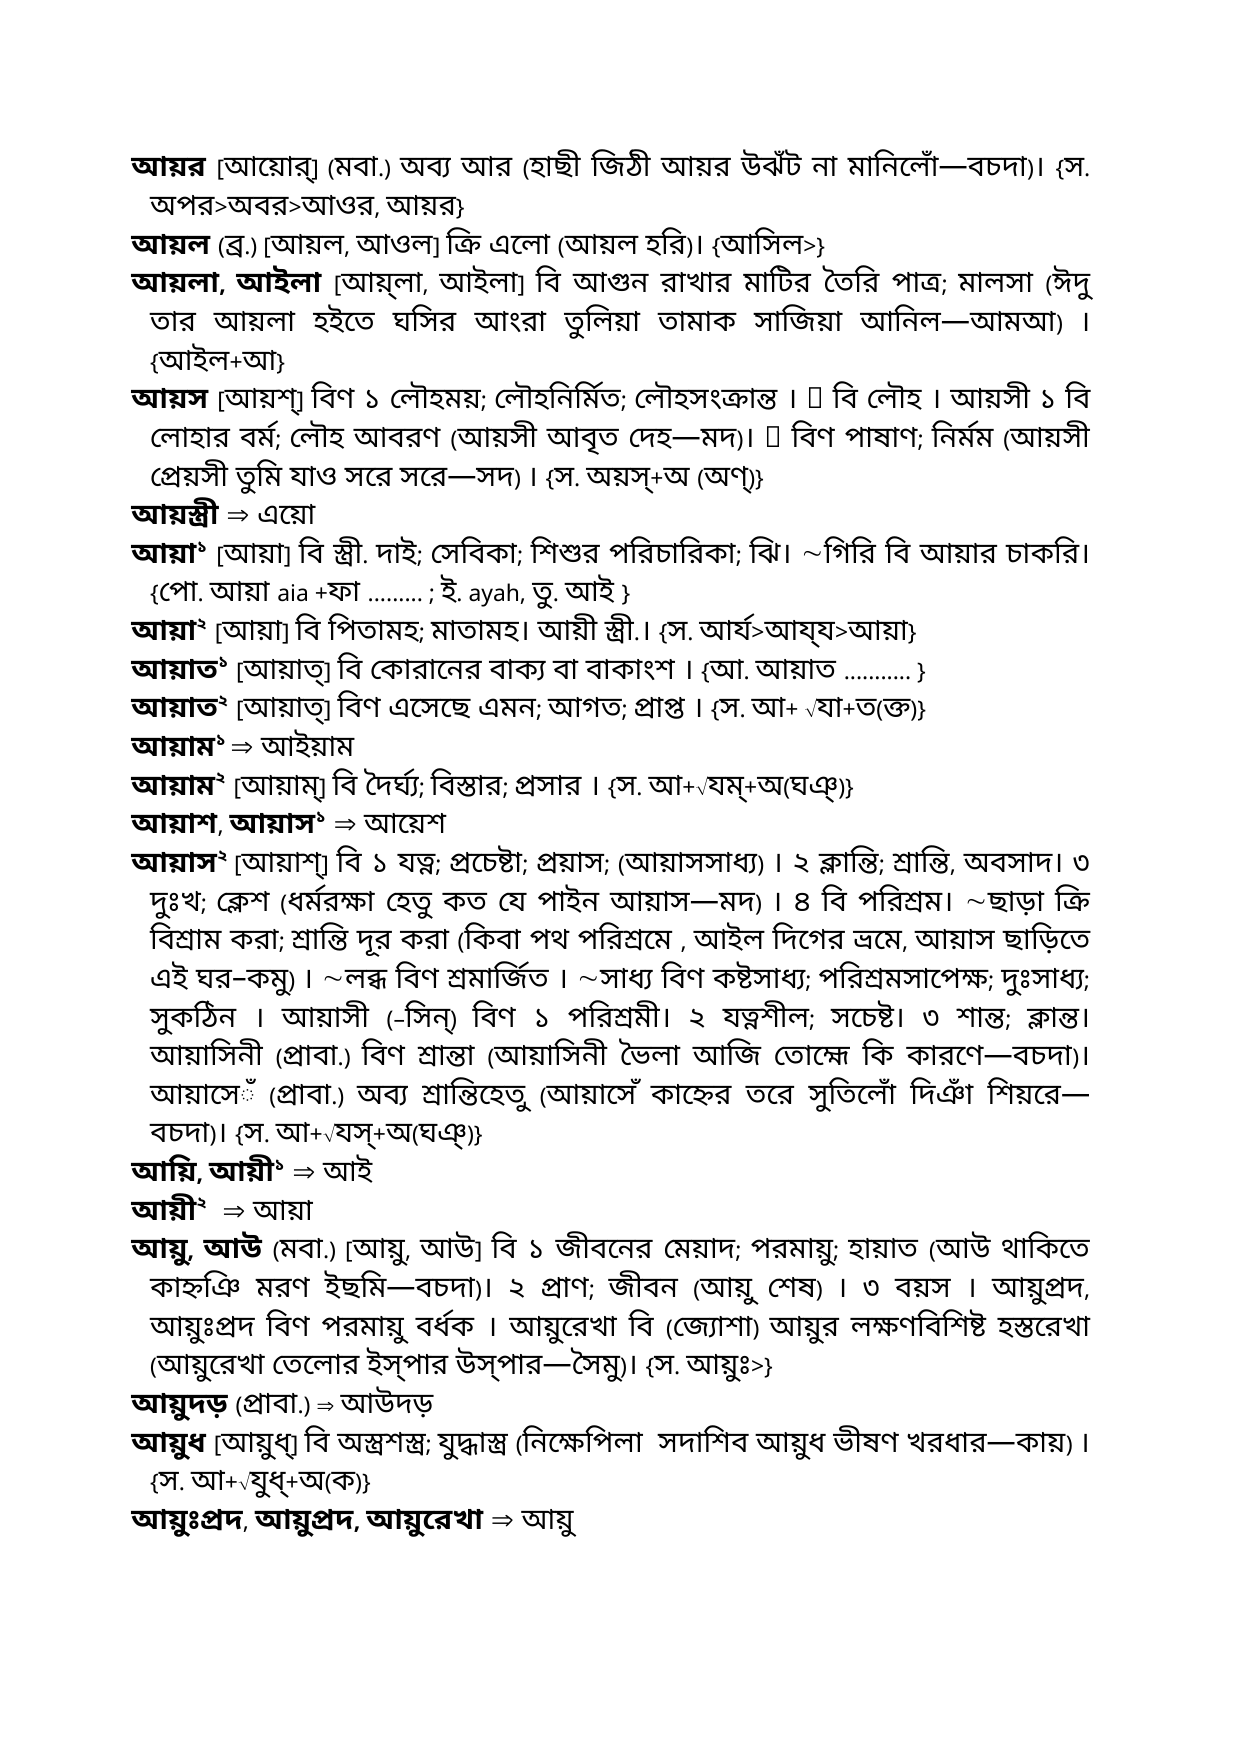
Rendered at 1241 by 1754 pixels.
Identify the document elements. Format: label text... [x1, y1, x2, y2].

text আয়াস২ [আয়াশ্] বি ১ যত্ন; প্রচেষ্টা; প্রয়াস; (আয়াসসাধ্য) । ২ ক্লান্তি; শ্রান্তি, অবসাদ। ৩ দুঃখ; ক্লেশ (ধর্মরক্ষা হেতু কত যে পাইন আয়াস—মদ) । ৪ বি পরিশ্রম। ছাড়া ক্রি বিশ্রাম করা; শ্রান্তি দূর করা (কিবা পথ পরিশ্রমে , আইল দিগের ভ্রমে, আয়াস ছাড়িতে এই ঘর–কমু) । লব্ধ বিণ শ্রমার্জিত । সাধ্য বিণ কষ্টসাধ্য; পরিশ্রমসাপেক্ষ; দুঃসাধ্য; সুকঠিন । আয়াসী (–সিন্) বিণ ১ পরিশ্রমী। ২ যত্নশীল; সচেষ্ট। ৩ শান্ত; ক্লান্ত। আয়াসিনী (প্রাবা.) বিণ শ্রান্তা (আয়াসিনী ভৈলা আজি তোহ্মে কি কারণে—বচদা)। আয়াসেঁ (প্রাবা.) অব্য শ্রান্তিহেতু (আয়াসেঁ কাহ্নের তরে সুতিলোঁ দিঞাঁ শিয়রে—বচদা)। {স. আ+যস্+অ(ঘঞ্)} [131, 846, 1090, 1155]
text আয়ু, আউ (মবা.) [আয়ু, আউ] বি ১ জীবনের মেয়াদ; পরমায়ু; হায়াত (আউ থাকিতে কাহ্নঞি মরণ ইছমি—বচদা)। ২ প্রাণ; জীবন (আয়ু শেষ) । ৩ বয়স । আয়ুপ্রদ, আয়ুঃপ্রদ বিণ পরমায়ু বর্ধক । আয়ুরেখা বি (জ্যোশা) আয়ুর লক্ষণবিশিষ্ট হস্তরেখা (আয়ুরেখা তেলোর ইস্‌পার উস্‌পার—সৈমু)। {স. আয়ুঃ>} [131, 1232, 1090, 1387]
text আয়া১ [আয়া] বি স্ত্রী. দাই; সেবিকা; শিশুর পরিচারিকা; ঝি। গিরি বি আয়ার চাকরি। {পো. আয়া aia +ফা ......... ; ই. ayah, তু. আই } [131, 536, 1090, 614]
text আয়ুদড় (প্রাবা.) আউদড় [131, 1387, 1090, 1425]
text আয়ল (ব্র.) [আয়ল, আওল] ক্রি এলো (আয়ল হরি)। {আসিল>} [131, 227, 1090, 266]
text আয়াম১ আইয়াম [131, 730, 1090, 768]
text আয়াত২ [আয়াত্] বিণ এসেছে এমন; আগত; প্রাপ্ত । {স. আ+ যা+ত(ক্ত)} [131, 691, 1090, 730]
text আয়স্ত্রী এয়ো [131, 498, 1090, 536]
text আয়স [আয়শ্] বিণ ১ লৌহময়; লৌহনির্মিত; লৌহসংক্রান্ত । বি লৌহ । আয়সী ১ বি লোহার বর্ম; লৌহ আবরণ (আয়সী আবৃত দেহ—মদ)। বিণ পাষাণ; নির্মম (আয়সী প্রেয়সী তুমি যাও সরে সরে—সদ) । {স. অয়স্+অ (অণ্)} [131, 382, 1090, 498]
text আয়ি, আয়ী১ আই [131, 1155, 1090, 1193]
text আয়ুঃপ্রদ, আয়ুপ্রদ, আয়ুরেখা আয়ু [131, 1503, 1090, 1541]
text আয়াশ, আয়াস১ আয়েশ [131, 807, 1090, 846]
text আয়ী২ আয়া [131, 1193, 1090, 1232]
text আয়লা, আইলা [আয়্‌লা, আইলা] বি আগুন রাখার মাটির তৈরি পাত্র; মালসা (ঈদু তার আয়লা হইতে ঘসির আংরা তুলিয়া তামাক সাজিয়া আনিল—আমআ) । {আইল+আ} [131, 266, 1090, 382]
text আয়র [আয়োর্] (মবা.) অব্য আর (হাছী জিঠী আয়র উঝঁট না মানিলোঁ—বচদা)। {স. অপর>অবর>আওর, আয়র} [131, 150, 1090, 227]
text আয়াম২ [আয়াম্] বি দৈর্ঘ্য; বিস্তার; প্রসার । {স. আ+যম্+অ(ঘঞ্)} [131, 768, 1090, 807]
text আয়াত১ [আয়াত্] বি কোরানের বাক্য বা বাকাংশ । {আ. আয়াত ........... } [131, 652, 1090, 691]
text আয়ুধ [আয়ুধ্] বি অস্ত্রশস্ত্র; যুদ্ধাস্ত্র (নিক্ষেপিলা সদাশিব আয়ুধ ভীষণ খরধার—কায়) । {স. আ+যুধ্+অ(ক)} [131, 1425, 1090, 1503]
text আয়া২ [আয়া] বি পিতামহ; মাতামহ। আয়ী স্ত্রী.। {স. আর্য>আয্‌য>আয়া} [131, 614, 1090, 652]
